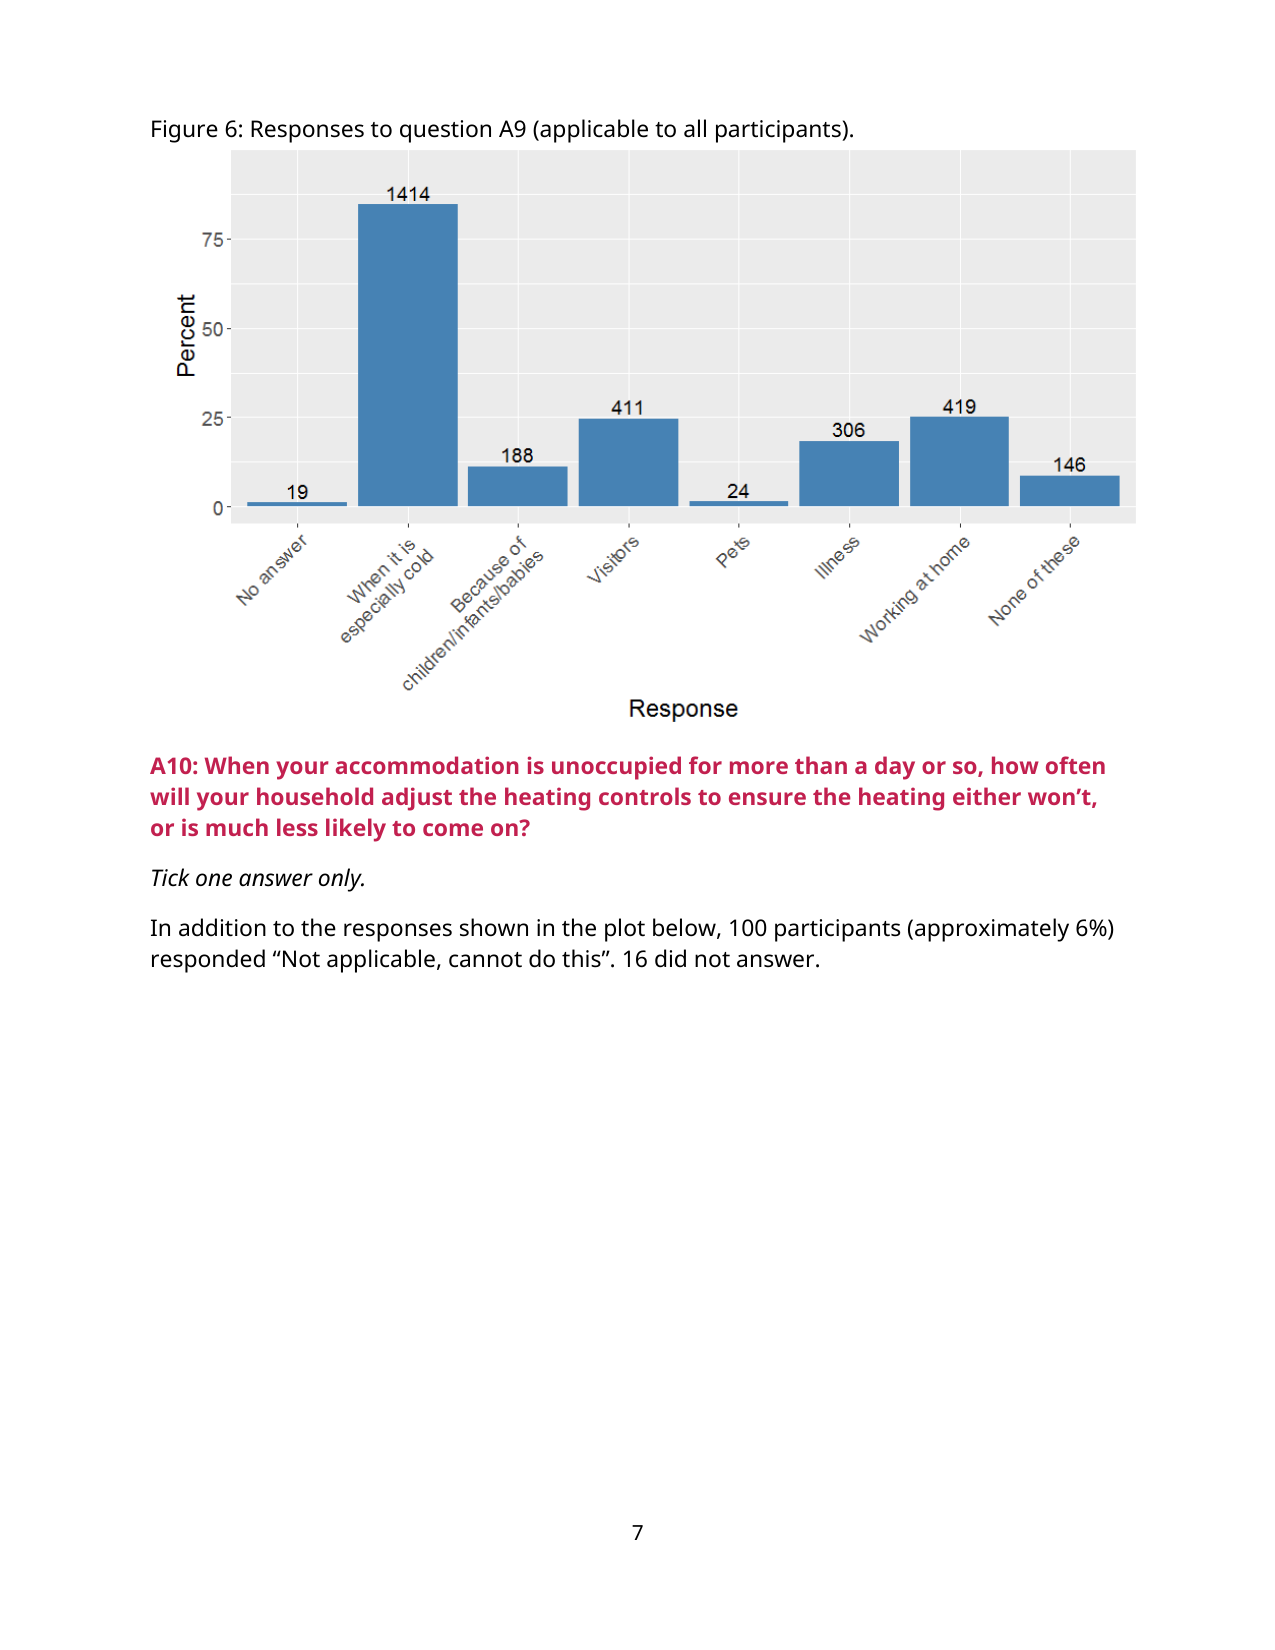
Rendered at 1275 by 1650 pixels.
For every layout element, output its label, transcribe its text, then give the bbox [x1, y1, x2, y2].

subtitle A10: When your accommodation is unoccupied for more than a day or so, how often will your household adjust the heating controls to ensure the heating either won’t, or is much less likely to come on? [150, 749, 1125, 843]
text Tick one answer only. [150, 862, 1125, 893]
text In addition to the responses shown in the plot below, 100 participants (approximately 6%) responded “Not applicable, cannot do this”. 16 did not answer. [150, 912, 1125, 974]
picture [168, 143, 1144, 729]
